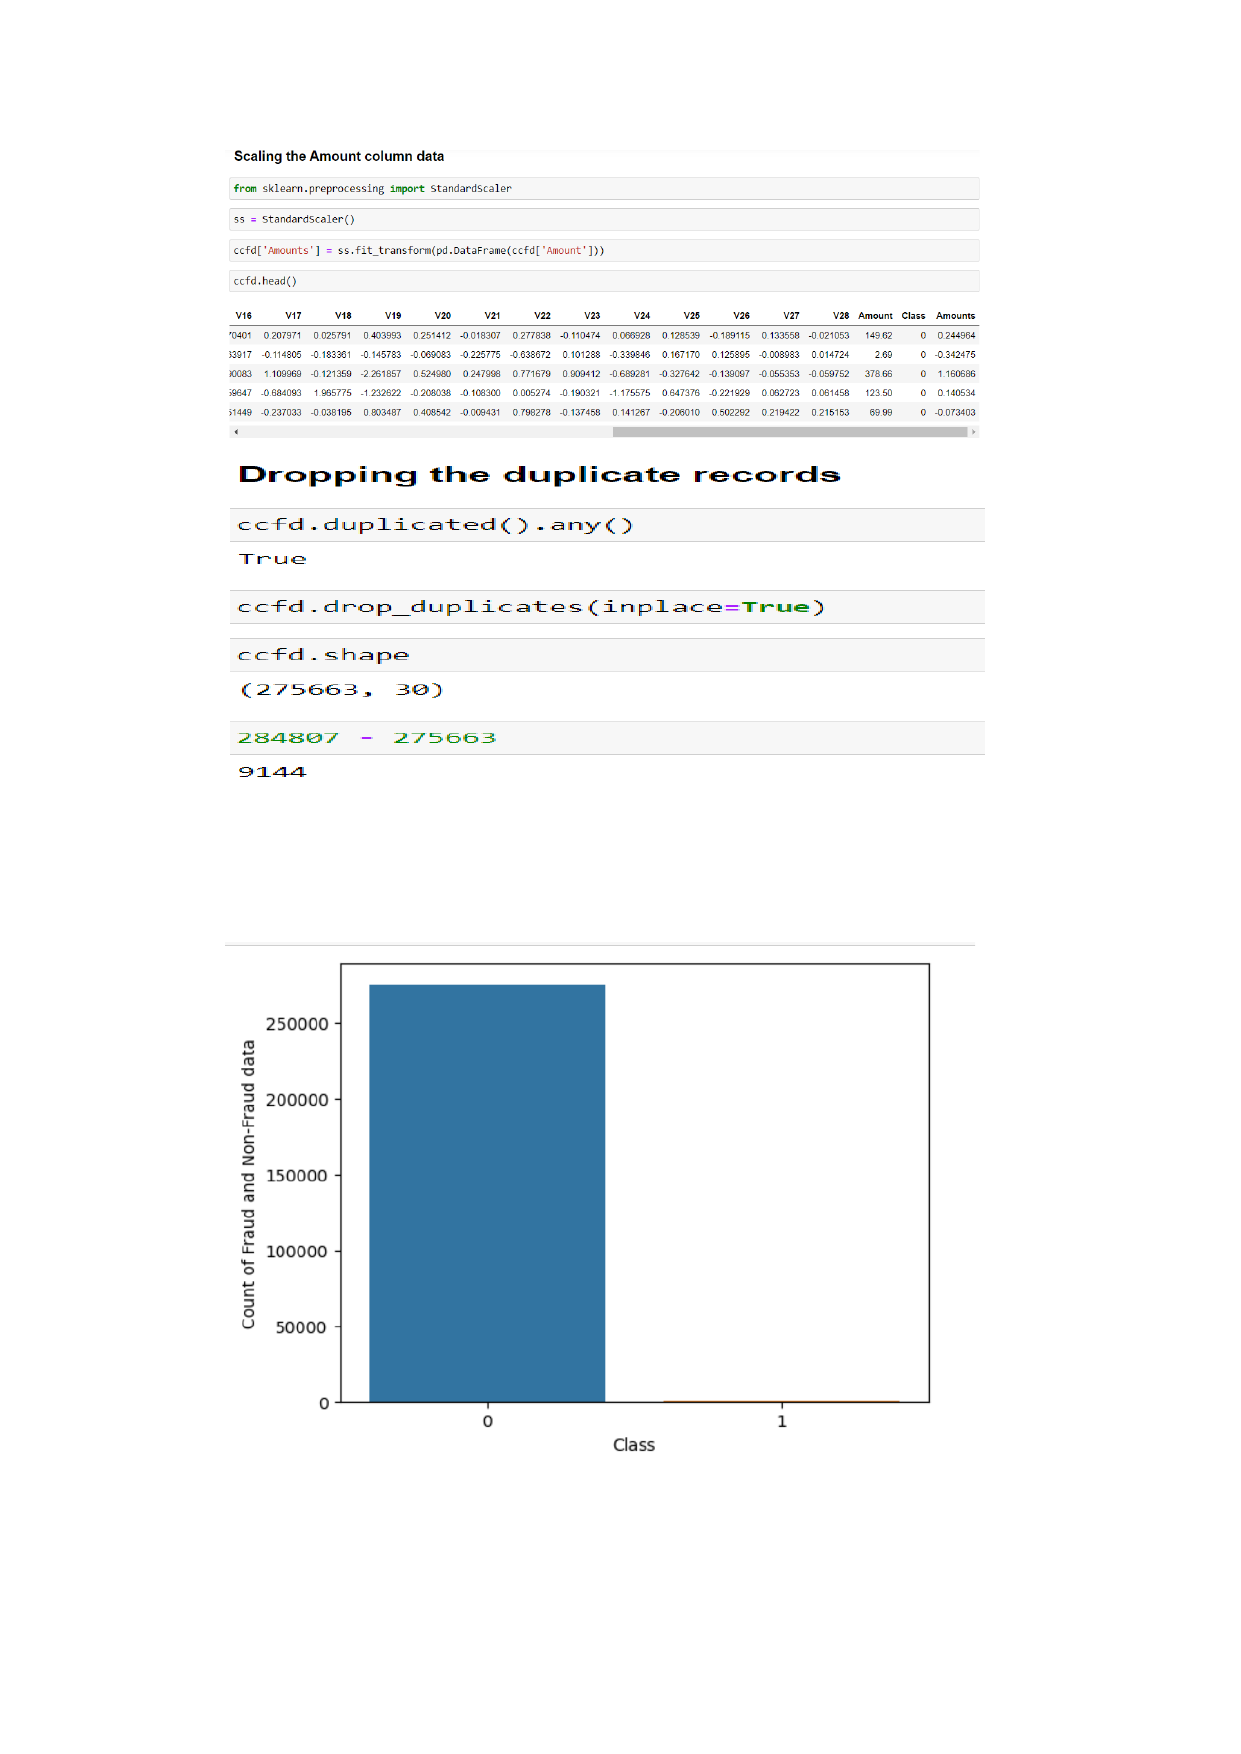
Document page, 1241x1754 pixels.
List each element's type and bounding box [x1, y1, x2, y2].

picture [225, 150, 980, 444]
picture [230, 462, 985, 783]
picture [225, 942, 976, 1455]
